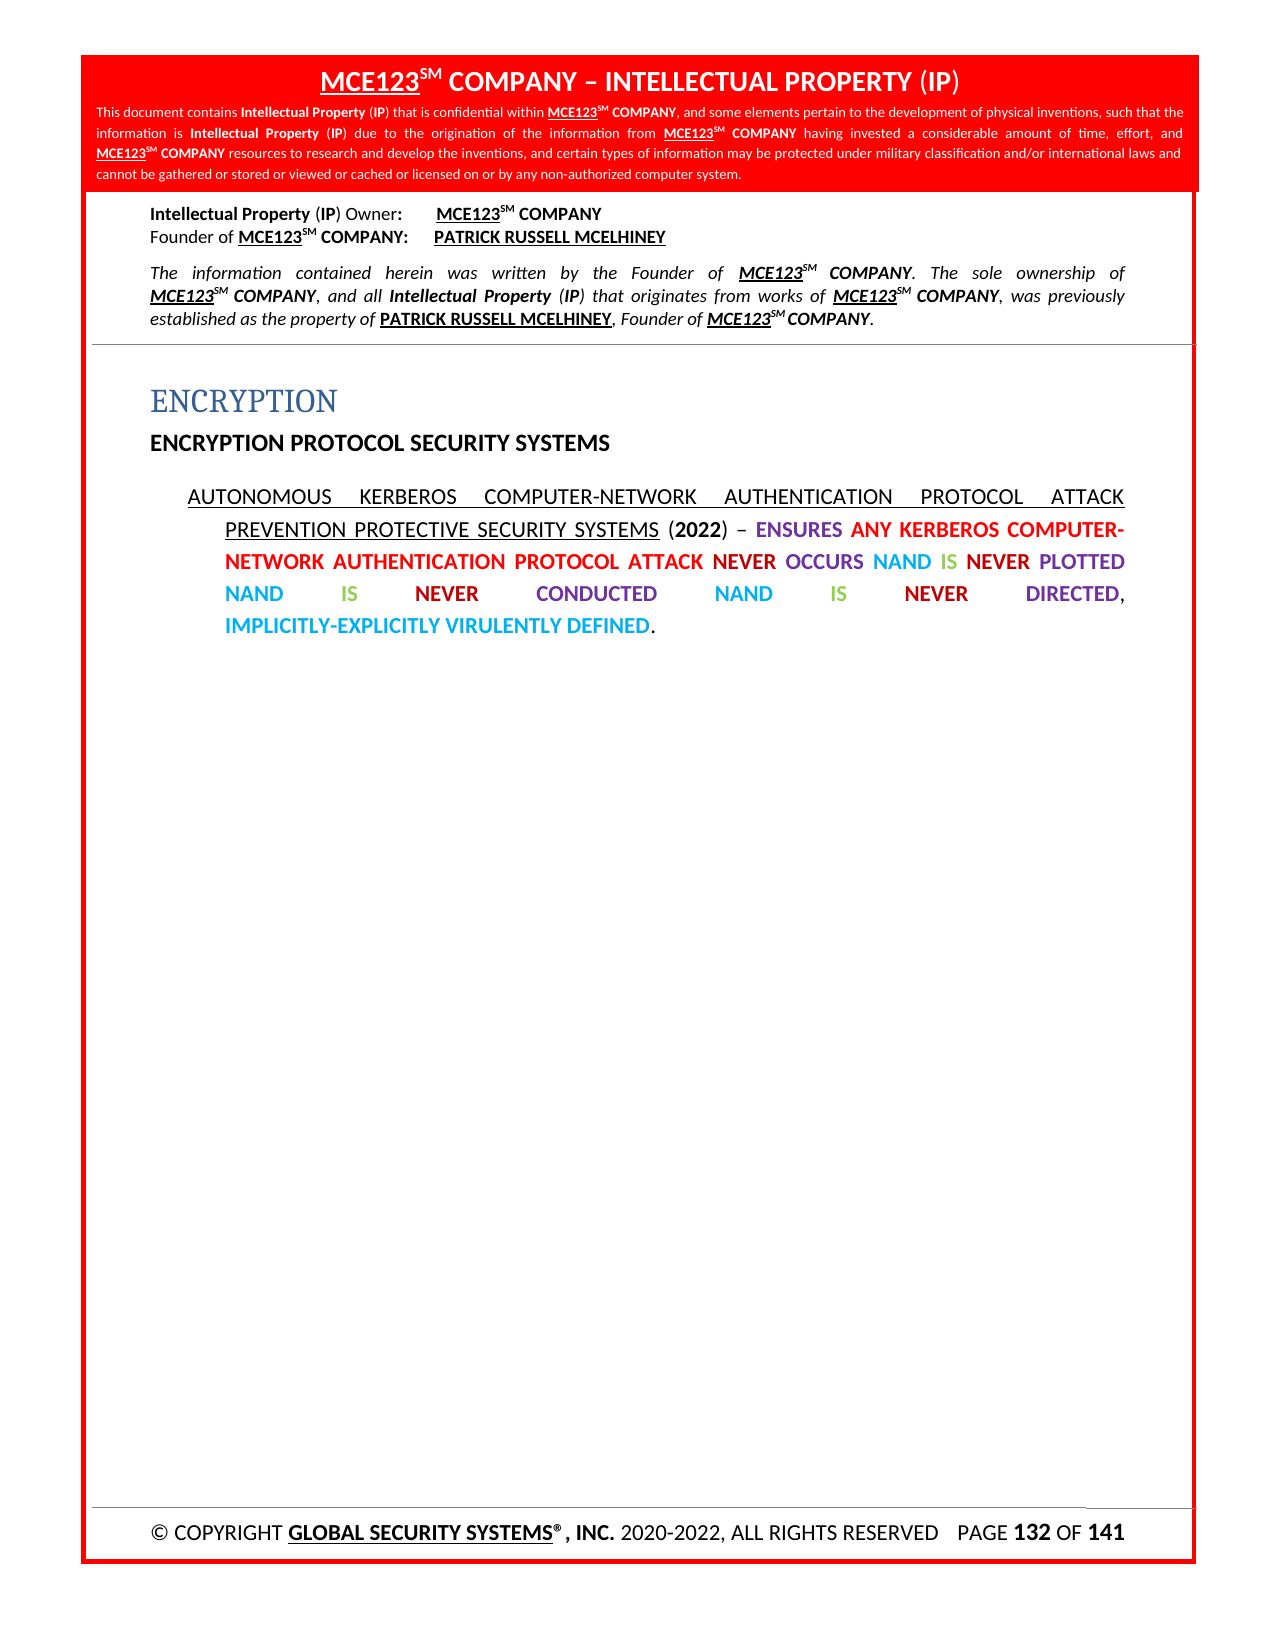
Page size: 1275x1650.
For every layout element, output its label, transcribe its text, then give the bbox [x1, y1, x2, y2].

text AUTONOMOUS KERBEROS COMPUTER-NETWORK AUTHENTICATION PROTOCOL ATTACK PREVENTION PROTECTIVE SECURITY SYSTEMS (2022) – ENSURES ANY KERBEROS COMPUTER-NETWORK AUTHENTICATION PROTOCOL ATTACK NEVER OCCURS NAND IS NEVER PLOTTED NAND IS NEVER CONDUCTED NAND IS NEVER DIRECTED, IMPLICITLY-EXPLICITLY VIRULENTLY DEFINED. [187, 482, 1125, 507]
subtitle ENCRYPTION [150, 383, 1125, 421]
text AUTONOMOUS KERBEROS COMPUTER-NETWORK AUTHENTICATION PROTOCOL ATTACK PREVENTION PROTECTIVE SECURITY SYSTEMS (2022) – ENSURES ANY KERBEROS COMPUTER-NETWORK AUTHENTICATION PROTOCOL ATTACK NEVER OCCURS NAND IS NEVER PLOTTED NAND IS NEVER CONDUCTED NAND IS NEVER DIRECTED, IMPLICITLY-EXPLICITLY VIRULENTLY DEFINED. [187, 508, 1125, 639]
text ENCRYPTION PROTOCOL SECURITY SYSTEMS [150, 427, 1125, 457]
